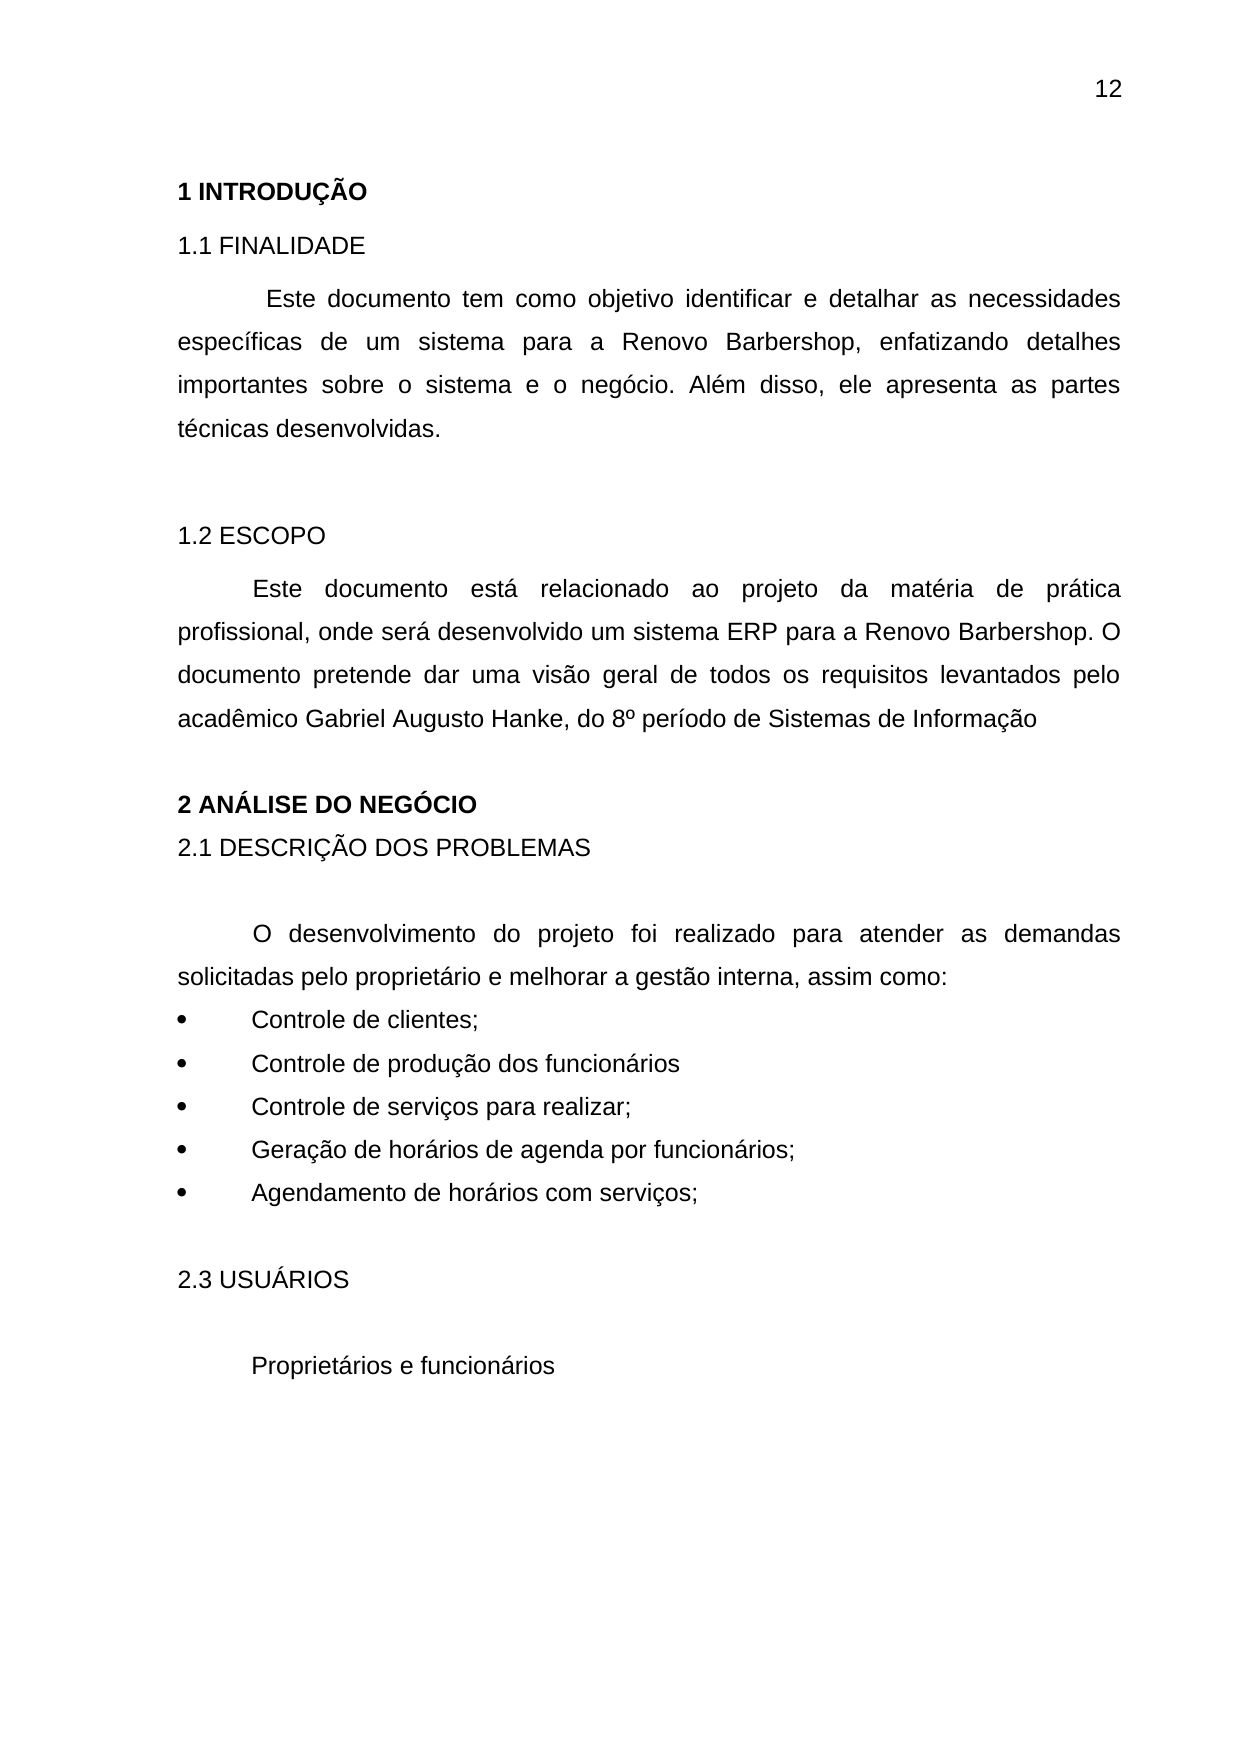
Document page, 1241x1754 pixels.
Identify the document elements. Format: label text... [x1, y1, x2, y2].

list Controle de produção dos funcionários [177, 1049, 1122, 1078]
text Proprietários e funcionários [177, 1351, 1122, 1380]
text 2.3 USUÁRIOS [177, 1265, 1122, 1293]
text Este documento tem como objetivo identificar e detalhar as necessidades específicas de um sistema para a Renovo Barbershop, enfatizando detalhes importantes sobre o sistema e o negócio. Além disso, ele apresenta as partes técnicas desenvolvidas. [177, 284, 1122, 442]
list Geração de horários de agenda por funcionários; [177, 1135, 1122, 1164]
text 1.2 ESCOPO [177, 521, 1122, 549]
list Controle de clientes; [177, 1006, 1122, 1034]
text Este documento está relacionado ao projeto da matéria de prática profissional, onde será desenvolvido um sistema ERP para a Renovo Barbershop. O documento pretende dar uma visão geral de todos os requisitos levantados pelo acadêmico Gabriel Augusto Hanke, do 8º período de Sistemas de Informação [177, 574, 1122, 732]
text 2.1 DESCRIÇÃO DOS PROBLEMAS [177, 833, 1122, 862]
text 1 INTRODUÇÃO [177, 177, 1122, 206]
list Agendamento de horários com serviços; [177, 1178, 1122, 1207]
text O desenvolvimento do projeto foi realizado para atender as demandas solicitadas pelo proprietário e melhorar a gestão interna, assim como: [177, 919, 1122, 991]
list Controle de serviços para realizar; [177, 1092, 1122, 1121]
list FINALIDADE [177, 231, 1122, 259]
text 2 ANÁLISE DO NEGÓCIO [177, 790, 1122, 819]
